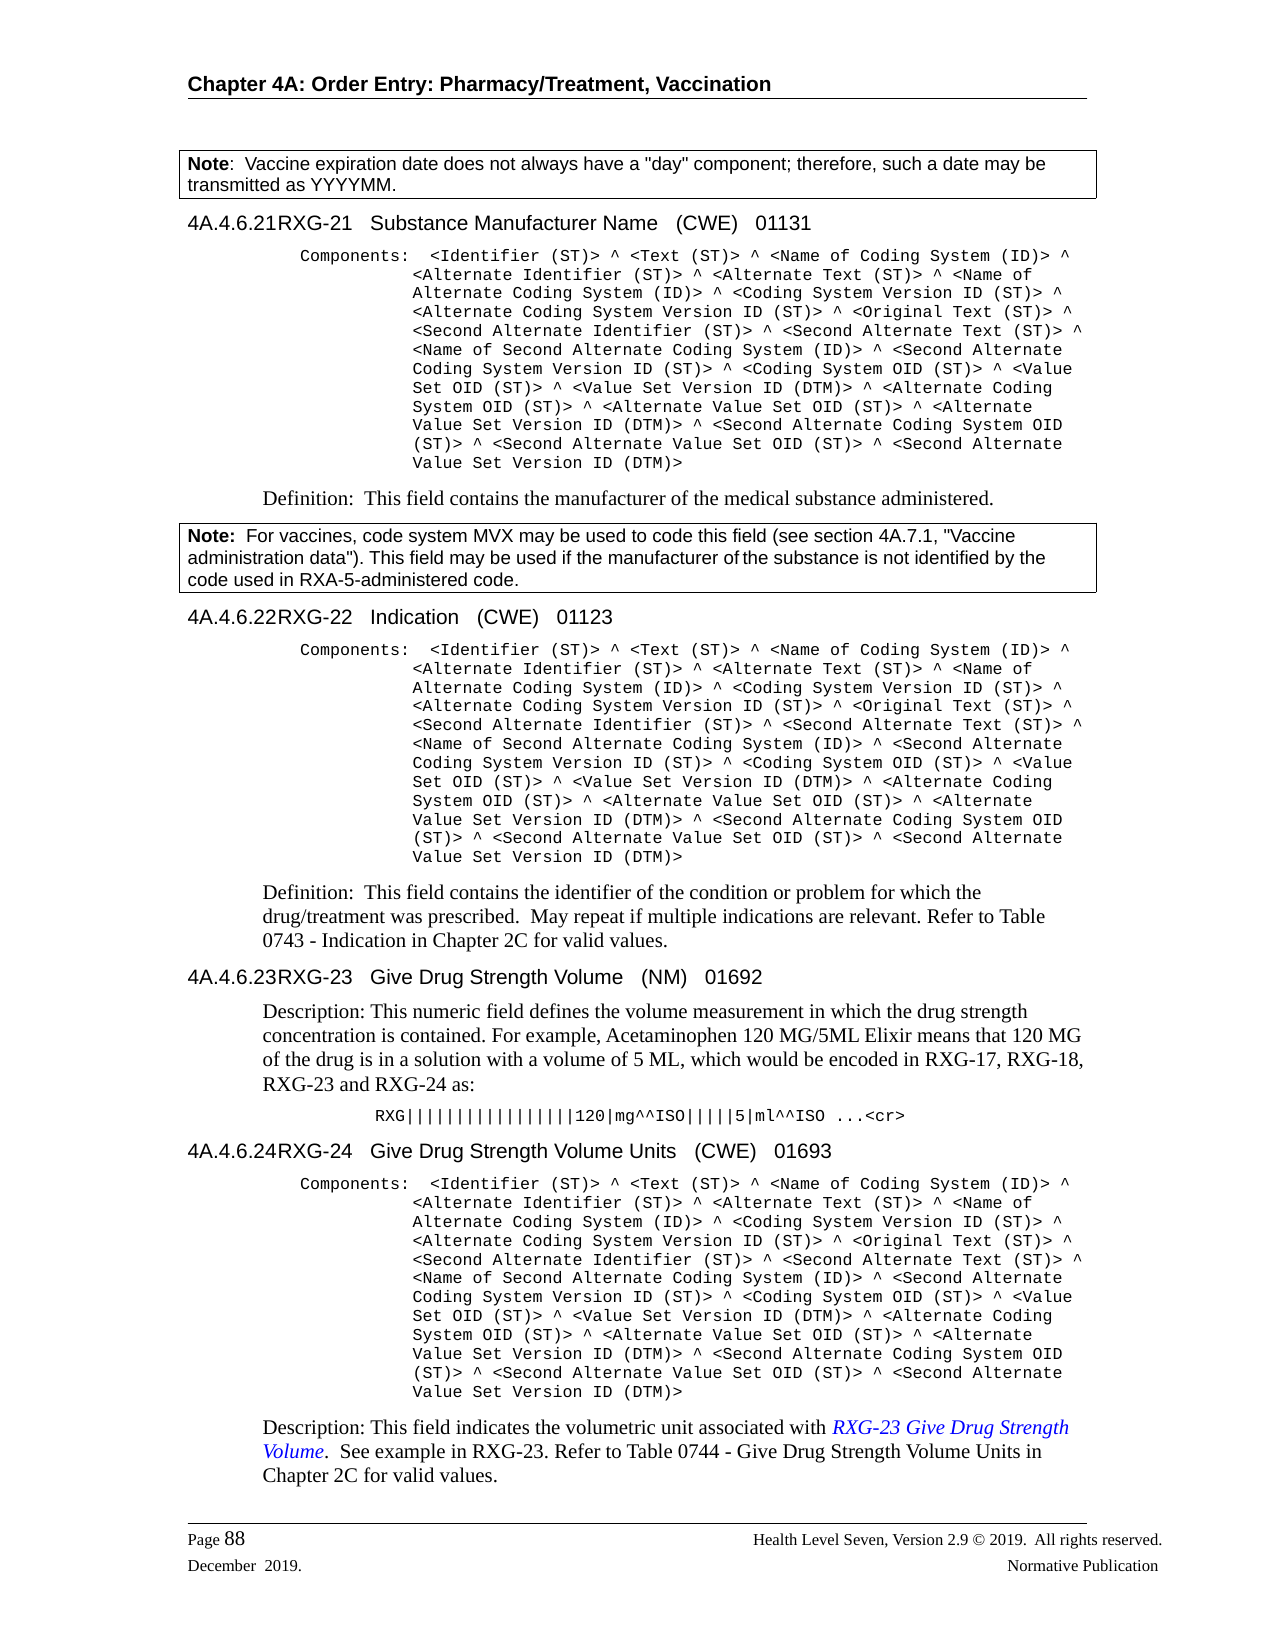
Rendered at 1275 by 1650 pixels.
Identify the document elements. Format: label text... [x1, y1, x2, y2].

text Note: Vaccine expiration date does not always have a "day" component; therefore, such a date may be transmitted as YYYYMM. [180, 151, 1096, 198]
subtitle RXG-24 Give Drug Strength Volume Units (CWE) 01693 [187, 1139, 1087, 1163]
text Definition: This field contains the manufacturer of the medical substance administered. [262, 486, 1087, 510]
text RXG|||||||||||||||||120|mg^^ISO|||||5|ml^^ISO ...<cr> [375, 1108, 1087, 1127]
text Definition: This field contains the identifier of the condition or problem for which the drug/treatment was prescribed. May repeat if multiple indications are relevant. Refer to Table 0743 - Indication in Chapter 2C for valid values. [262, 880, 1087, 952]
subtitle RXG-22 Indication (CWE) 01123 [187, 605, 1087, 629]
text Description: This numeric field defines the volume measurement in which the drug strength concentration is contained. For example, Acetaminophen 120 MG/5ML Elixir means that 120 MG of the drug is in a solution with a volume of 5 ML, which would be encoded in RXG-17, RXG-18, RXG-23 and RXG-24 as: [262, 999, 1087, 1096]
subtitle RXG-23 Give Drug Strength Volume (NM) 01692 [187, 965, 1087, 989]
text Description: This field indicates the volumetric unit associated with RXG-23 Give Drug Strength Volume. See example in RXG-23. Refer to Table 0744 - Give Drug Strength Volume Units in Chapter 2C for valid values. [262, 1414, 1087, 1487]
text Note: For vaccines, code system MVX may be used to code this field (see section 4A.7.1, "Vaccine administration data"). This field may be used if the manufacturer of the substance is not identified by the code used in RXA-5-administered code. [180, 524, 1096, 592]
subtitle RXG-21 Substance Manufacturer Name (CWE) 01131 [187, 211, 1087, 235]
